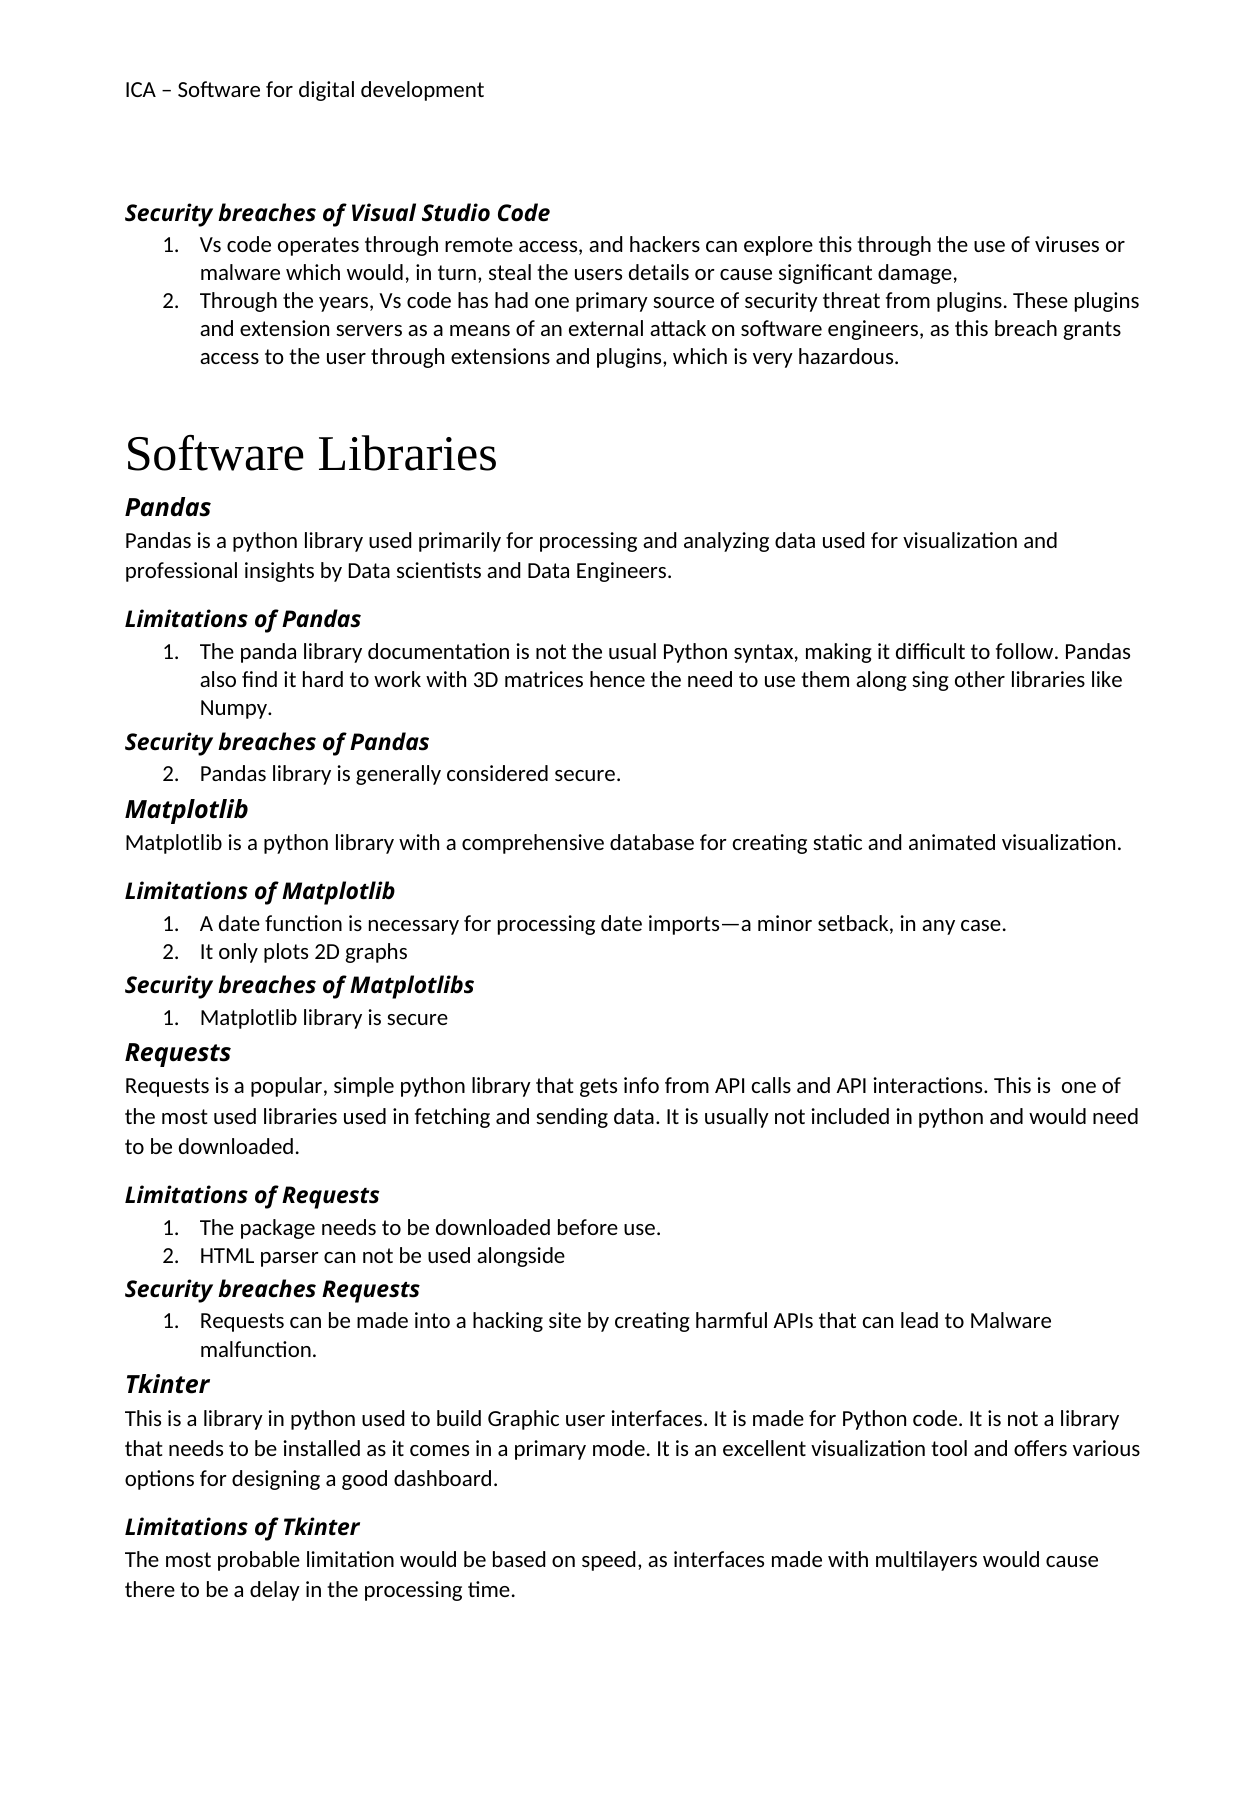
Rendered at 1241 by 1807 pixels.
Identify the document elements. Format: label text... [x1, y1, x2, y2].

text Matplotlib is a python library with a comprehensive database for creating static and animated visualization. [124, 828, 1144, 856]
list Vs code operates through remote access, and hackers can explore this through the use of viruses or malware which would, in turn, steal the users details or cause significant damage, [162, 230, 1144, 286]
text This is a library in python used to build Graphic user interfaces. It is made for Python code. It is not a library that needs to be installed as it comes in a primary mode. It is an excellent visualization tool and offers various options for designing a good dashboard. [124, 1404, 1144, 1492]
text Pandas is a python library used primarily for processing and analyzing data used for visualization and professional insights by Data scientists and Data Engineers. [124, 526, 1144, 584]
subtitle Security breaches of Pandas [124, 725, 1144, 757]
subtitle Software Libraries [124, 423, 1144, 481]
subtitle Security breaches of Matplotlibs [124, 969, 1144, 1000]
subtitle Limitations of Tkinter [124, 1511, 1144, 1542]
list Matplotlib library is secure [162, 1003, 1144, 1031]
text Requests is a popular, simple python library that gets info from API calls and API interactions. This is one of the most used libraries used in fetching and sending data. It is usually not included in python and would need to be downloaded. [124, 1072, 1144, 1160]
list The panda library documentation is not the usual Python syntax, making it difficult to follow. Pandas also find it hard to work with 3D matrices hence the need to use them along sing other libraries like Numpy. [162, 637, 1144, 721]
text The most probable limitation would be based on speed, as interfaces made with multilayers would cause there to be a delay in the processing time. [124, 1545, 1144, 1603]
subtitle Security breaches Requests [124, 1273, 1144, 1304]
list HTML parser can not be used alongside [162, 1241, 1144, 1269]
list It only plots 2D graphs [162, 937, 1144, 965]
list Pandas library is generally considered secure. [162, 759, 1144, 787]
list A date function is necessary for processing date imports—a minor setback, in any case. [162, 909, 1144, 937]
subtitle Limitations of Requests [124, 1179, 1144, 1210]
subtitle Tkinter [124, 1367, 1144, 1401]
list Requests can be made into a hacking site by creating harmful APIs that can lead to Malware malfunction. [162, 1307, 1144, 1363]
list Through the years, Vs code has had one primary source of security threat from plugins. These plugins and extension servers as a means of an external attack on software engineers, as this breach grants access to the user through extensions and plugins, which is very hazardous. [162, 286, 1144, 370]
subtitle Limitations of Matplotlib [124, 875, 1144, 906]
subtitle Requests [124, 1035, 1144, 1069]
subtitle Matplotlib [124, 791, 1144, 825]
subtitle Limitations of Pandas [124, 603, 1144, 635]
subtitle Pandas [124, 489, 1144, 524]
subtitle Security breaches of Visual Studio Code [124, 196, 1144, 228]
list The package needs to be downloaded before use. [162, 1213, 1144, 1241]
